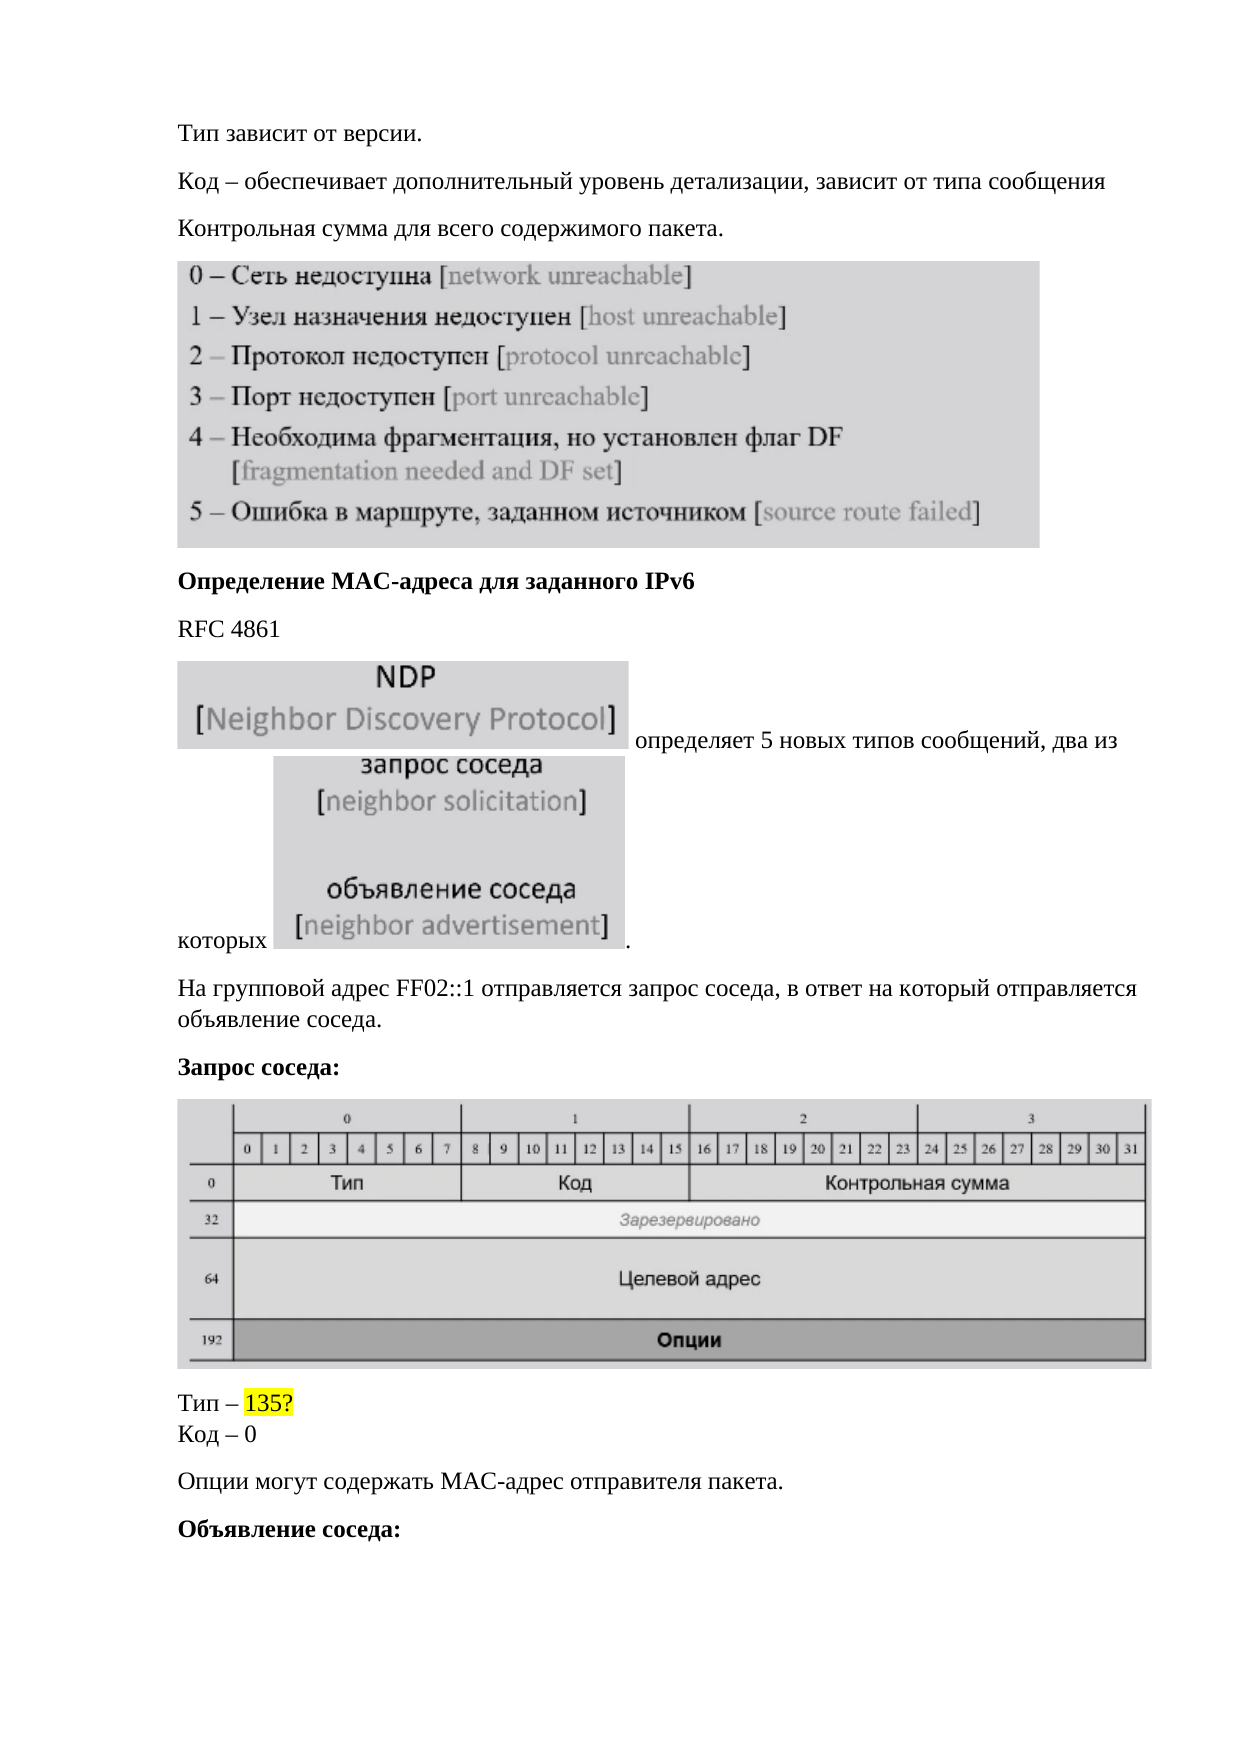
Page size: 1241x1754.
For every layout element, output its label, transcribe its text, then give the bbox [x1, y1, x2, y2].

text Объявление соседа: [177, 1514, 1152, 1543]
text Код – обеспечивает дополнительный уровень детализации, зависит от типа сообщения [177, 166, 1152, 194]
picture [273, 756, 625, 949]
text Опции могут содержать МАС-адрес отправителя пакета. [177, 1466, 1152, 1495]
text Контрольная сумма для всего содержимого пакета. [177, 213, 1152, 242]
picture [177, 1099, 1152, 1369]
text Тип зависит от версии. [177, 118, 1152, 147]
text На групповой адрес FF02::1 отправляется запрос соседа, в ответ на который отправляется объявление соседа. [177, 973, 1152, 1033]
picture [177, 261, 1040, 548]
text RFC 4861 [177, 614, 1152, 642]
text Определение MAC-адреса для заданного IPv6 [177, 566, 1152, 595]
text Запрос соседа: [177, 1052, 1152, 1081]
picture [177, 661, 629, 749]
text Тип – 135? Код – 0 [177, 1388, 1152, 1447]
